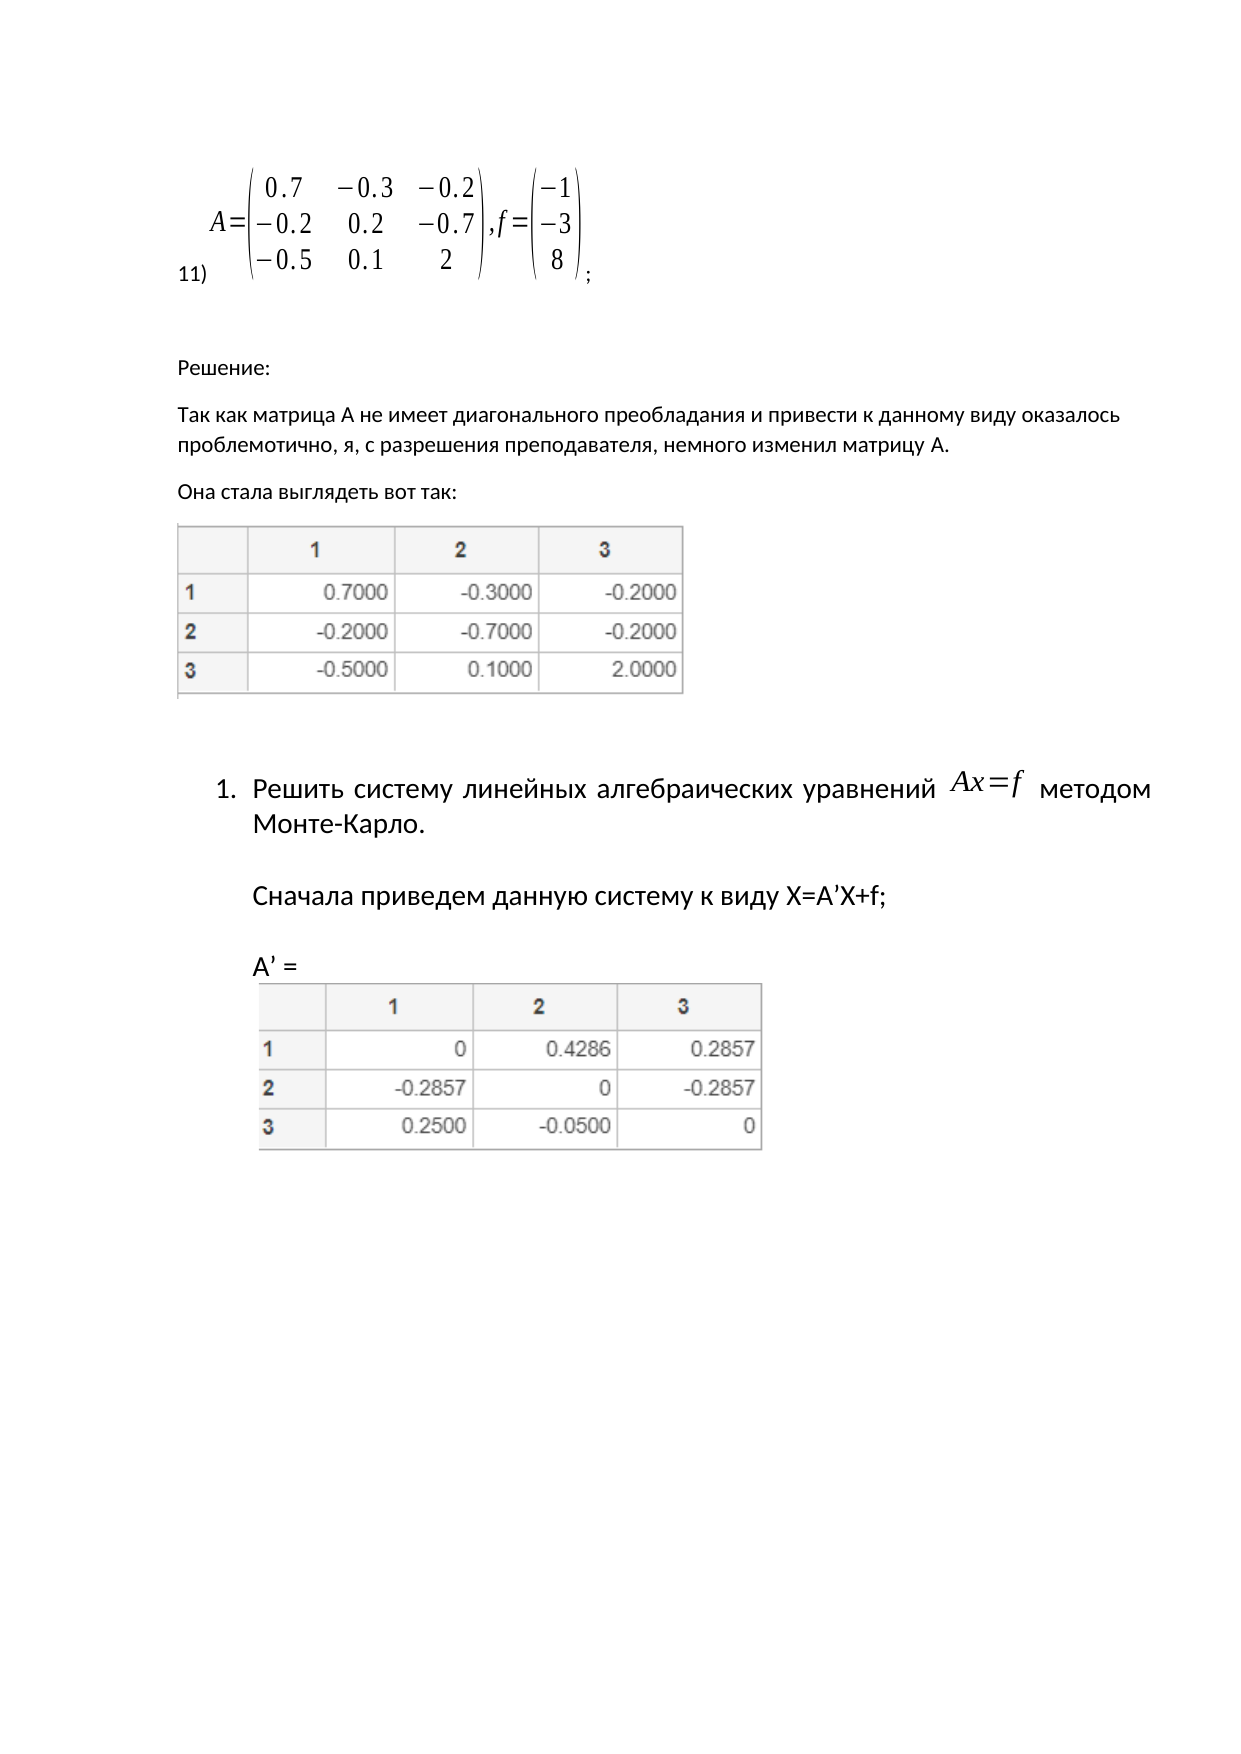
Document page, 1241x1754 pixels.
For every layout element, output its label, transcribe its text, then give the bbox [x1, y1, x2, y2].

text A’ = [252, 948, 1152, 983]
picture [177, 523, 715, 699]
text Сначала приведем данную систему к виду X=A’X+f; [252, 877, 1152, 912]
text 11); [177, 165, 1152, 287]
text Она стала выглядеть вот так: [177, 477, 1152, 505]
picture [258, 983, 786, 1160]
list Решить систему линейных алгебраических уравнений методом Монте-Карло. [215, 765, 1152, 841]
text Решение: [177, 353, 1152, 381]
text Так как матрица A не имеет диагонального преобладания и привести к данному виду оказалось проблемотично, я, с разрешения преподавателя, немного изменил матрицу A. [177, 400, 1152, 458]
